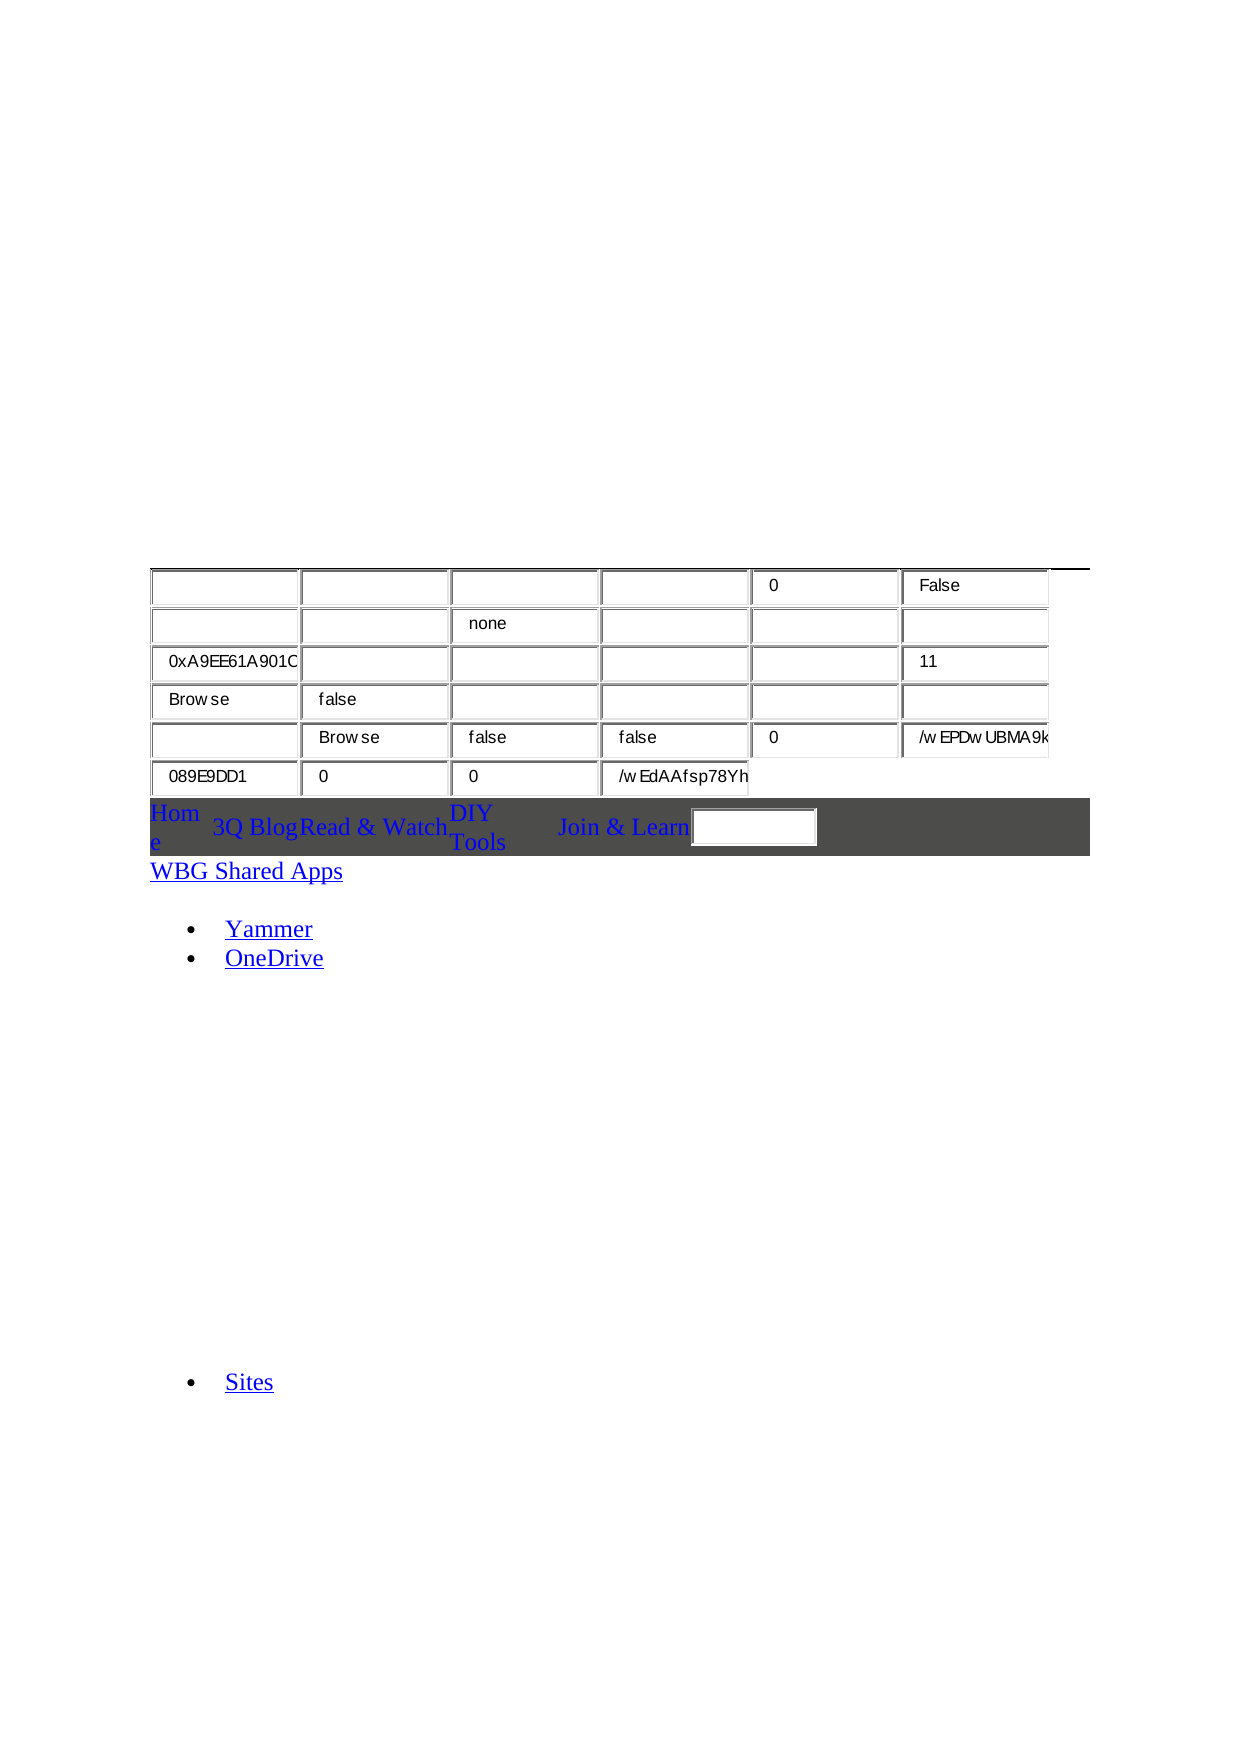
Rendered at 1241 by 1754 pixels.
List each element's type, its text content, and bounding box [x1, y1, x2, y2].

table_header [150, 798, 1090, 856]
list Yammer [187, 914, 1090, 943]
list Sites [187, 971, 1090, 1396]
list OneDrive [187, 943, 1090, 971]
text WBG Shared Apps [150, 856, 1090, 885]
